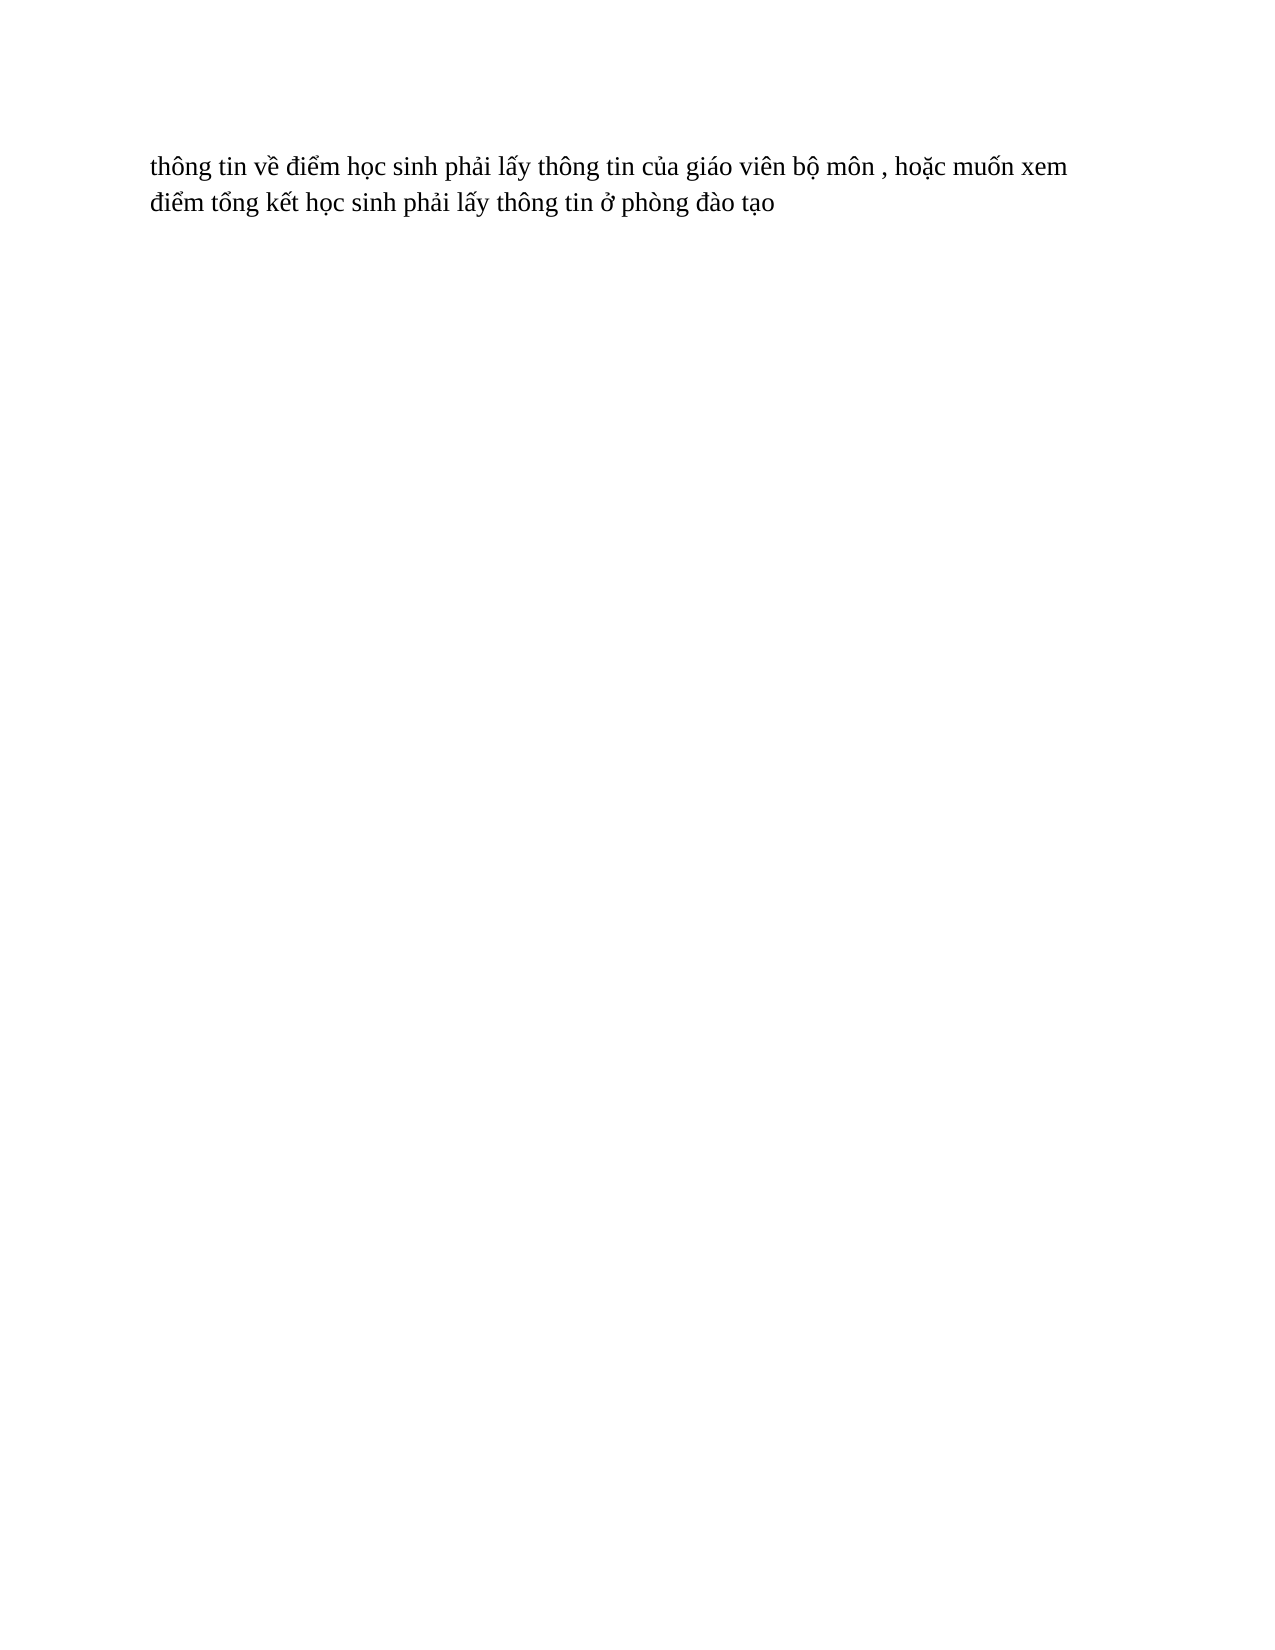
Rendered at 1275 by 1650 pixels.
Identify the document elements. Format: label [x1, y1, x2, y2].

text [150, 150, 1125, 217]
